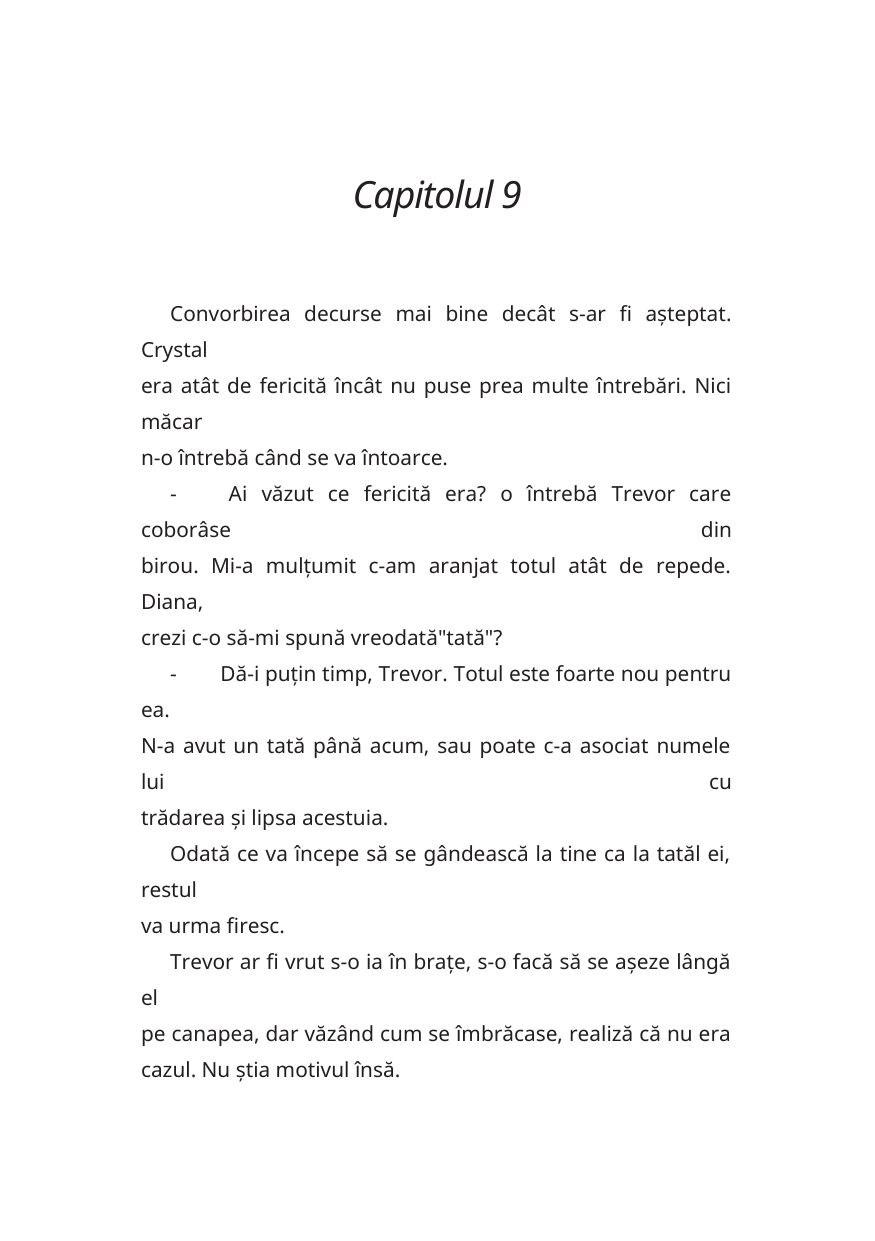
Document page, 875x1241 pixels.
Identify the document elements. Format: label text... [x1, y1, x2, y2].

text Trevor ar fi vrut s-o ia în braţe, s-o facă să se aşeze lângă el pe canapea, dar văzând cum se îmbrăcase, realiză că nu era cazul. Nu ştia motivul însă. [141, 941, 732, 1085]
text Odată ce va începe să se gândească la tine ca la tatăl ei, restul va urma firesc. [141, 833, 732, 941]
text Convorbirea decurse mai bine decât s-ar fi aşteptat. Crystal era atât de fericită încât nu puse prea multe întrebări. Nici măcar n-o întrebă când se va întoarce. [141, 292, 732, 472]
subtitle Capitolul 9 [141, 178, 734, 216]
list Ai văzut ce fericită era? o întrebă Trevor care coborâse din birou. Mi-a mulţumit c-am aranjat totul atât de repede. Diana, crezi c-o să-mi spună vreodată"tată"? [141, 472, 732, 653]
list Dă-i puţin timp, Trevor. Totul este foarte nou pentru ea. N-a avut un tată până acum, sau poate c-a asociat numele lui cu trădarea şi lipsa acestuia. [141, 653, 732, 833]
